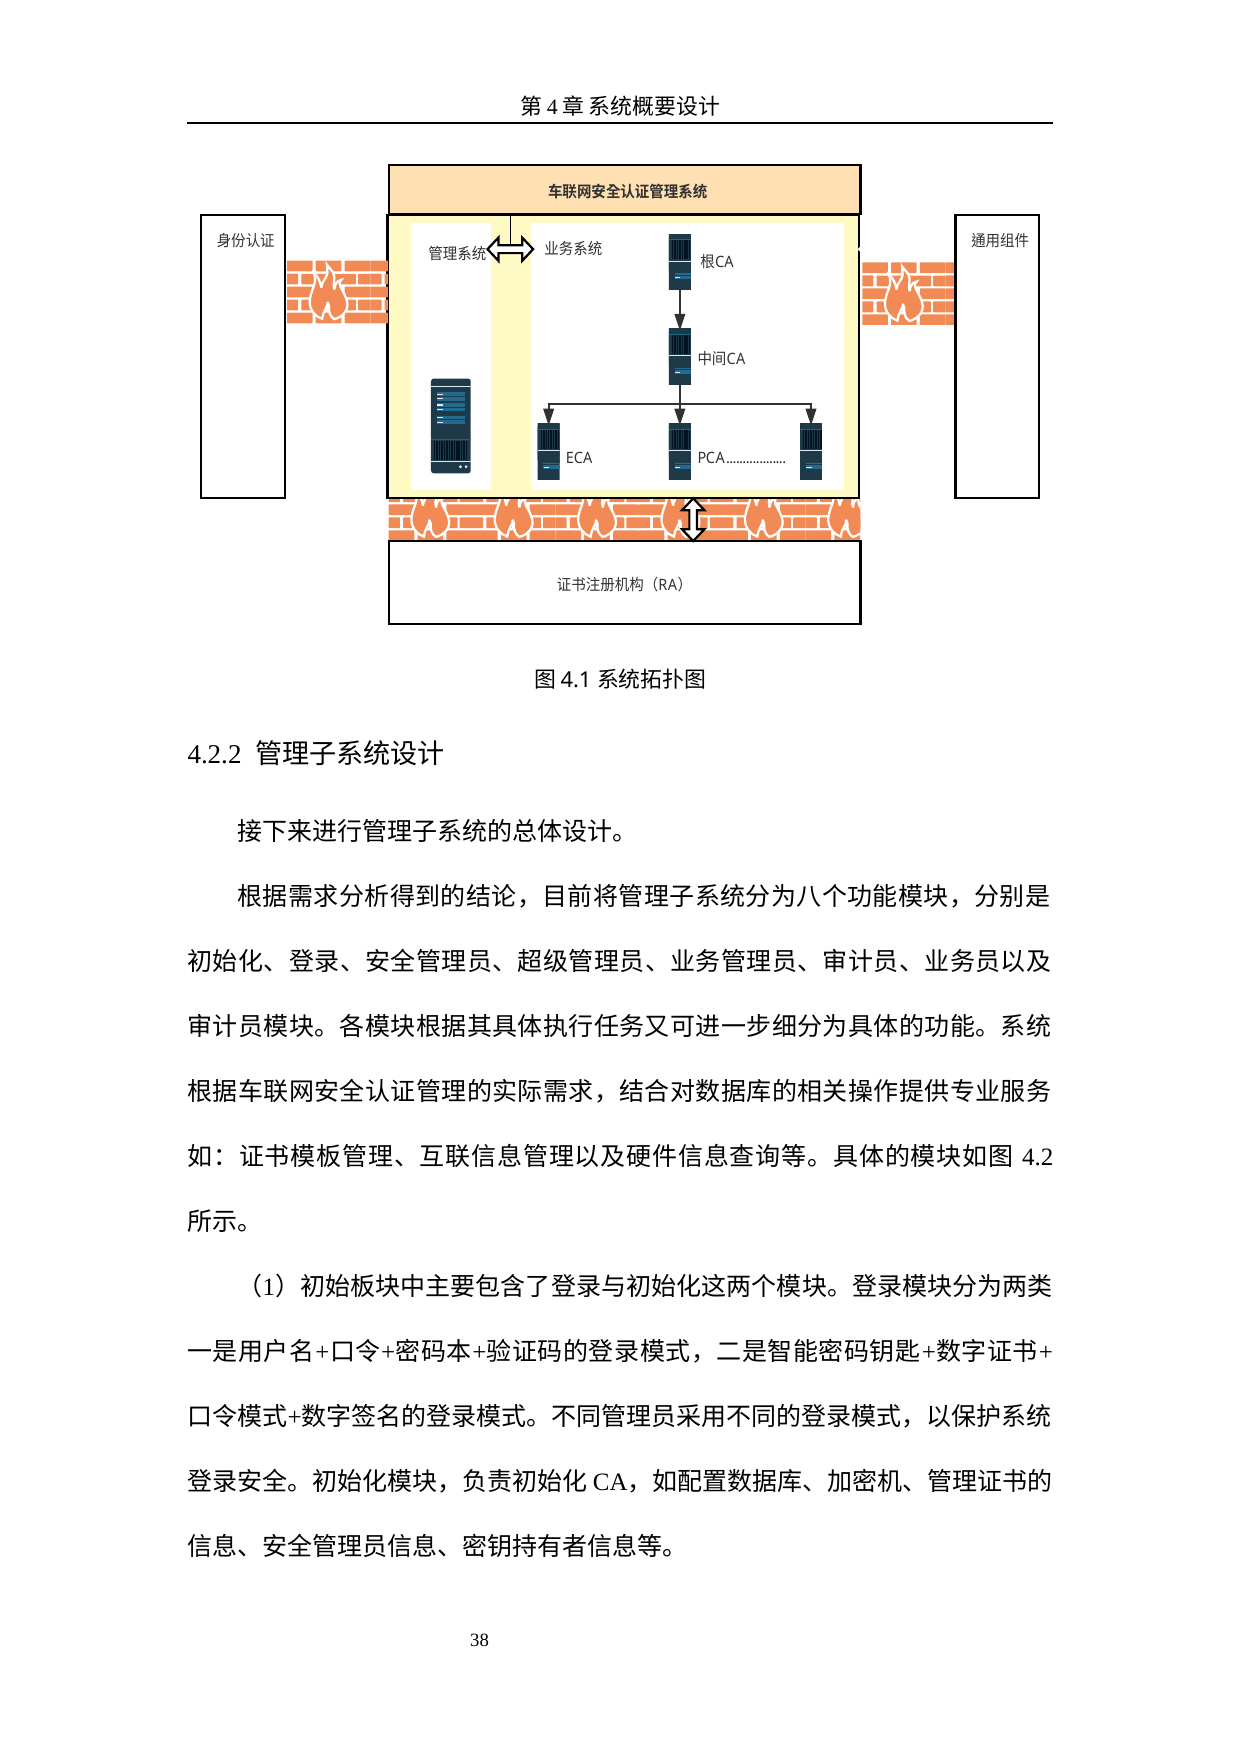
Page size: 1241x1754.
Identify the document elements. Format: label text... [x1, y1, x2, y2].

list 初始板块中主要包含了登录与初始化这两个模块。登录模块分为两类：一是用户名+口令+密码本+验证码的登录模式，二是智能密码钥匙+数字证书+口令模式+数字签名的登录模式。不同管理员采用不同的登录模式，以保护系统登录安全。初始化模块，负责初始化CA，如配置数据库、加密机、管理证书的信息、安全管理员信息、密钥持有者信息等。 [187, 1252, 1053, 1577]
text 图4.1 系统拓扑图 [187, 662, 1053, 694]
text 根据需求分析得到的结论，目前将管理子系统分为八个功能模块，分别是初始化、登录、安全管理员、超级管理员、业务管理员、审计员、业务员以及审计员模块。各模块根据其具体执行任务又可进一步细分为具体的功能。系统根据车联网安全认证管理的实际需求，结合对数据库的相关操作提供专业服务，如：证书模板管理、互联信息管理以及硬件信息查询等。具体的模块如图4.2所示。 [187, 862, 1053, 1252]
text 接下来进行管理子系统的总体设计。 [187, 797, 1053, 862]
text 4.2.2 管理子系统设计 [187, 719, 1053, 784]
